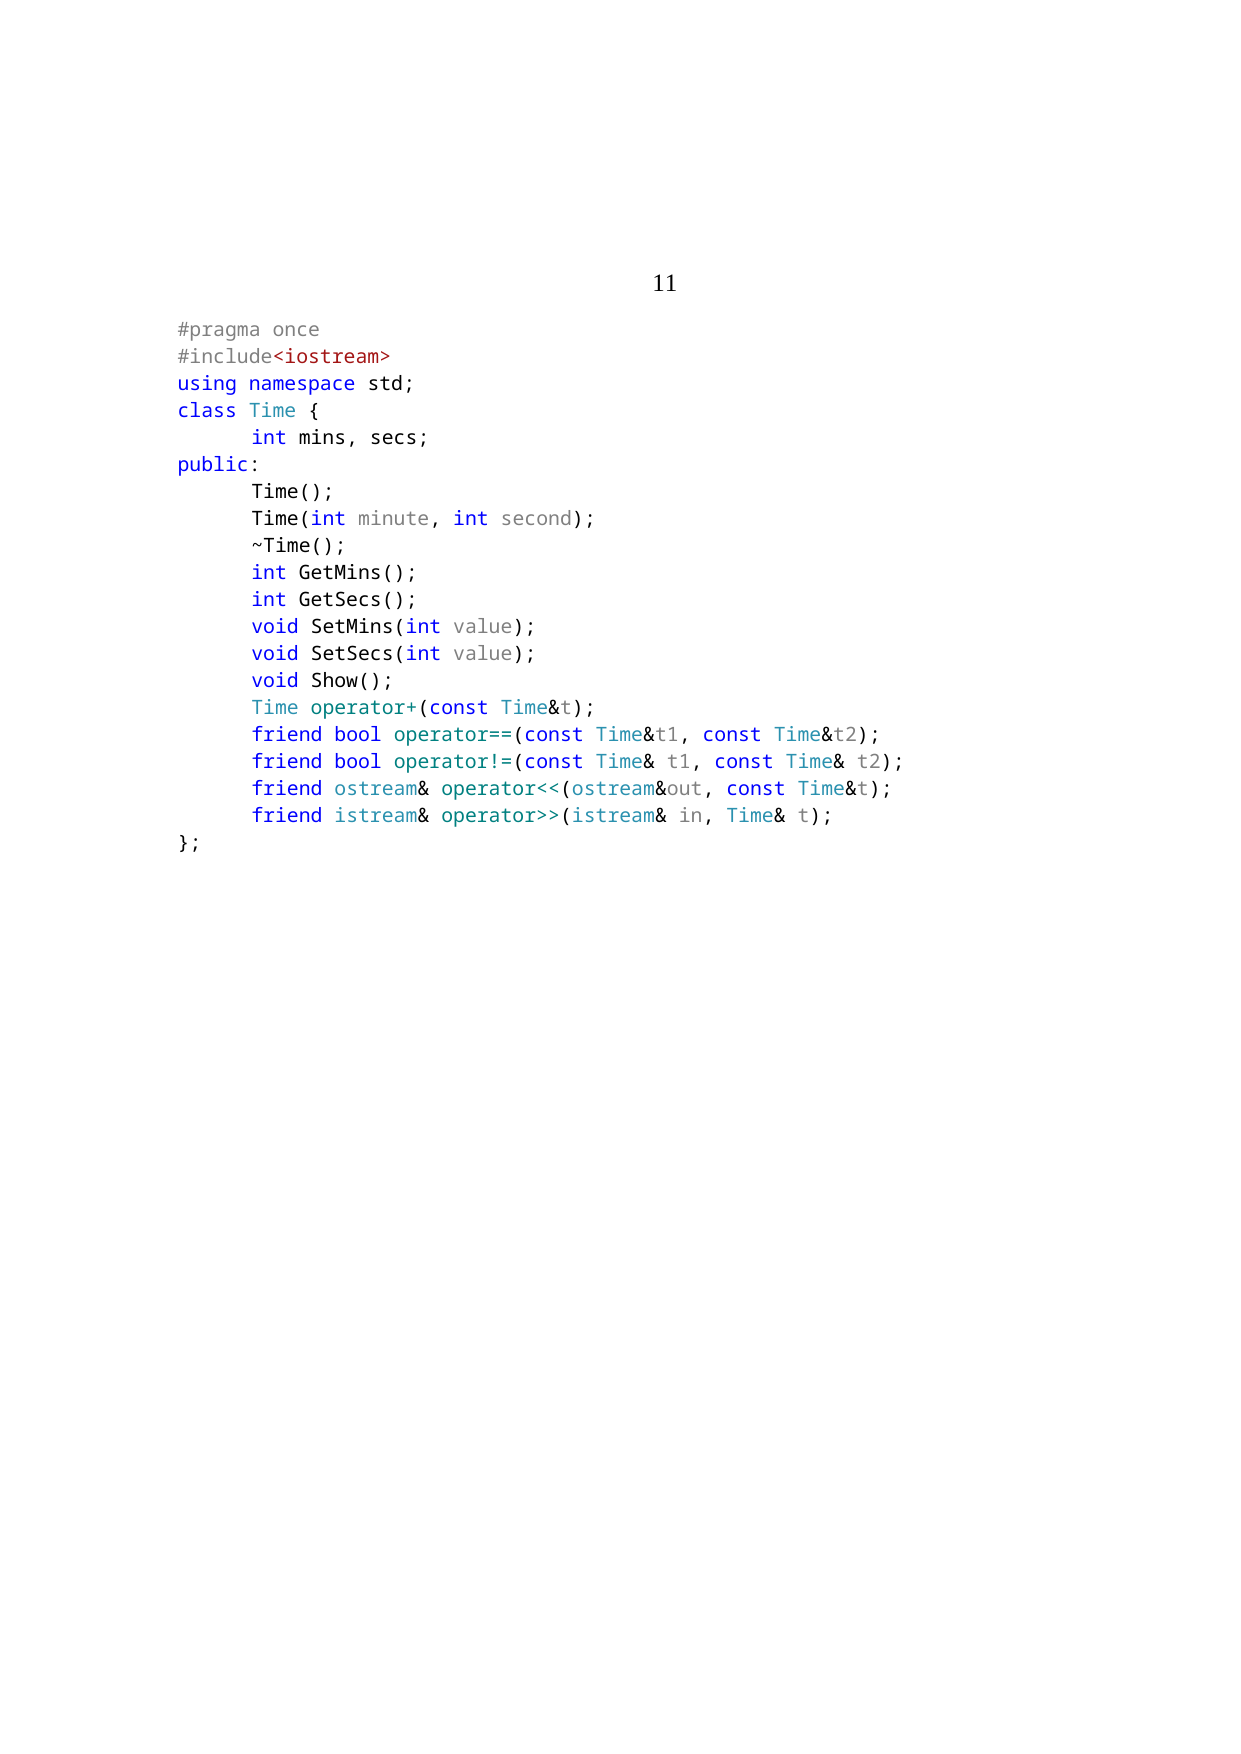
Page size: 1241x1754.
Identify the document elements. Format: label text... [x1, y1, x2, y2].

text int GetSecs(); [177, 585, 1152, 612]
text friend bool operator==(const Time&t1, const Time&t2); [177, 720, 1152, 747]
text Time operator+(const Time&t); [177, 693, 1152, 720]
text 11 [177, 268, 1152, 296]
text friend istream& operator>>(istream& in, Time& t); [177, 801, 1152, 828]
text Time(); [177, 477, 1152, 504]
text Time(int minute, int second); [177, 504, 1152, 531]
text void SetMins(int value); [177, 612, 1152, 639]
text class Time { [177, 396, 1152, 423]
text ~Time(); [177, 531, 1152, 558]
text int GetMins(); [177, 558, 1152, 585]
text }; [177, 828, 1152, 855]
text friend bool operator!=(const Time& t1, const Time& t2); [177, 747, 1152, 774]
text int mins, secs; [177, 423, 1152, 450]
text using namespace std; [177, 369, 1152, 396]
text friend ostream& operator<<(ostream&out, const Time&t); [177, 774, 1152, 801]
text void SetSecs(int value); [177, 639, 1152, 666]
text void Show(); [177, 666, 1152, 693]
text #include<iostream> [177, 342, 1152, 369]
text public: [177, 450, 1152, 477]
text #pragma once [177, 315, 1152, 342]
